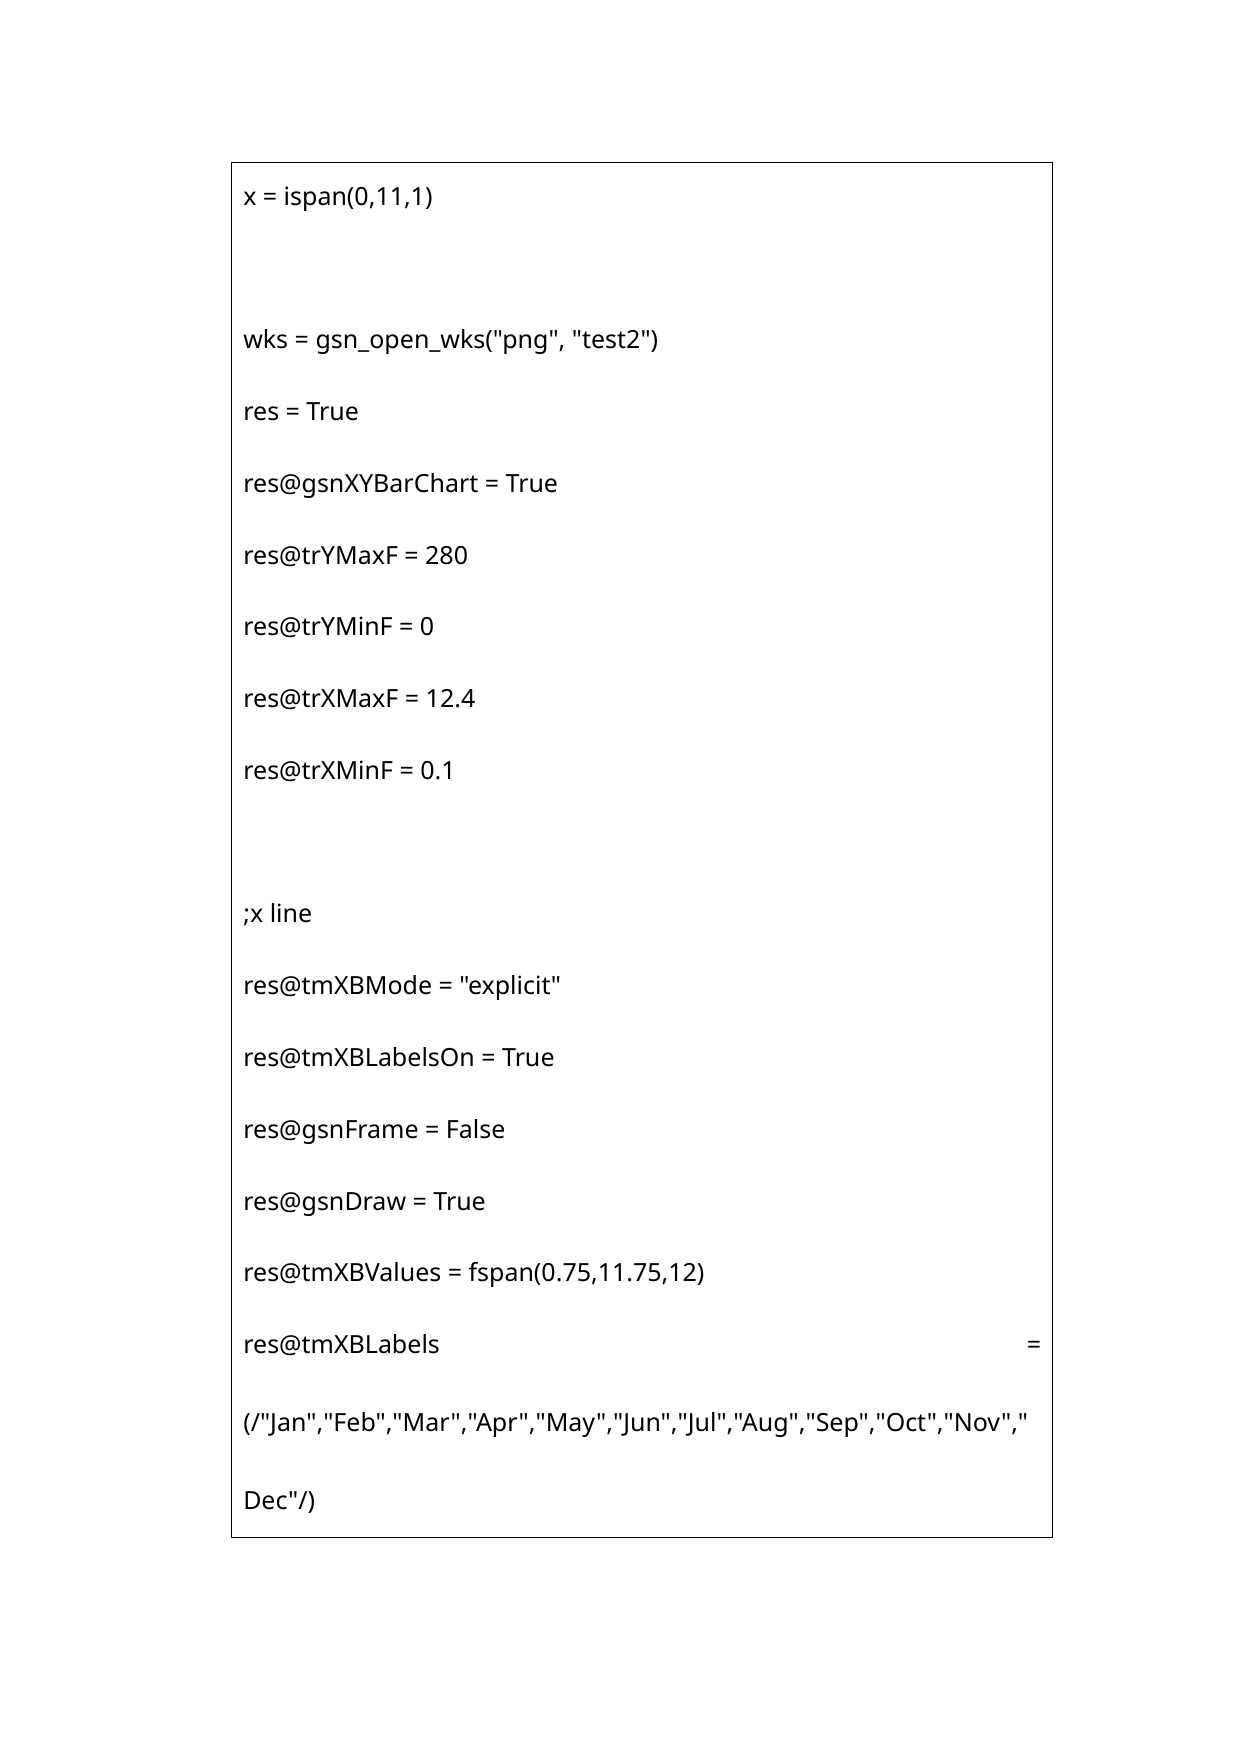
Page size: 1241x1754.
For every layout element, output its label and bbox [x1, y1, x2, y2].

table_cell [232, 163, 1052, 1537]
